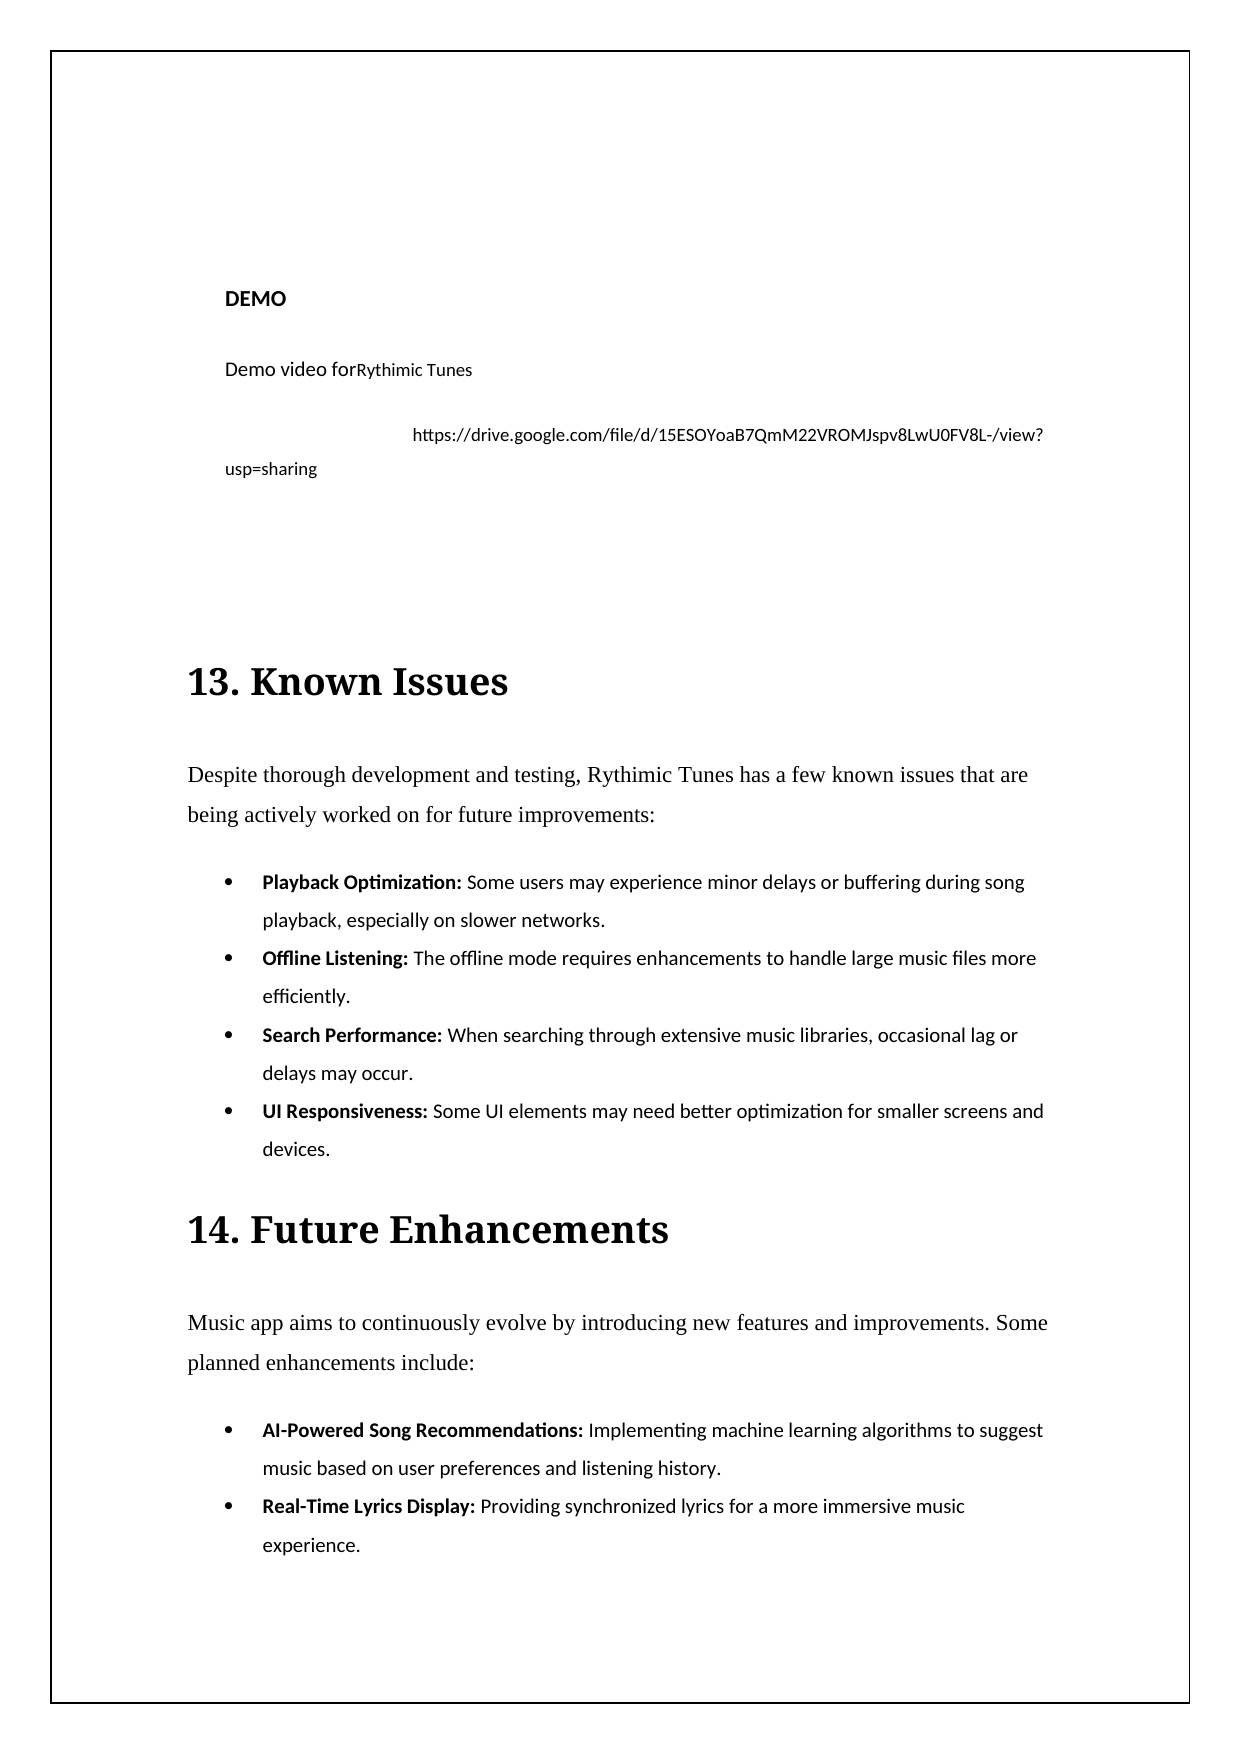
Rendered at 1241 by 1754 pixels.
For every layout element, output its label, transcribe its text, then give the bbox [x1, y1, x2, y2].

list UI Responsiveness: Some UI elements may need better optimization for smaller screens and devices. [225, 1098, 1053, 1162]
text DEMO [225, 284, 1053, 313]
list Playback Optimization: Some users may experience minor delays or buffering during song playback, especially on slower networks. [225, 869, 1053, 933]
list Search Performance: When searching through extensive music libraries, occasional lag or delays may occur. [225, 1022, 1053, 1085]
subtitle 13. Known Issues [187, 656, 1053, 707]
subtitle 14. Future Enhancements [187, 1203, 1053, 1254]
list Offline Listening: The offline mode requires enhancements to handle large music files more efficiently. [225, 946, 1053, 1009]
list Real-Time Lyrics Display: Providing synchronized lyrics for a more immersive music experience. [225, 1494, 1053, 1557]
list AI-Powered Song Recommendations: Implementing machine learning algorithms to suggest music based on user preferences and listening history. [225, 1417, 1053, 1481]
text Despite thorough development and testing, Rythimic Tunes has a few known issues that are being actively worked on for future improvements: [187, 761, 1053, 827]
text Demo video forRythimic Tunes [225, 356, 1053, 381]
text https://drive.google.com/file/d/15ESOYoaB7QmM22VROMJspv8LwU0FV8L-/view?usp=sharing [225, 423, 1053, 480]
text Music app aims to continuously evolve by introducing new features and improvements. Some planned enhancements include: [187, 1309, 1053, 1375]
